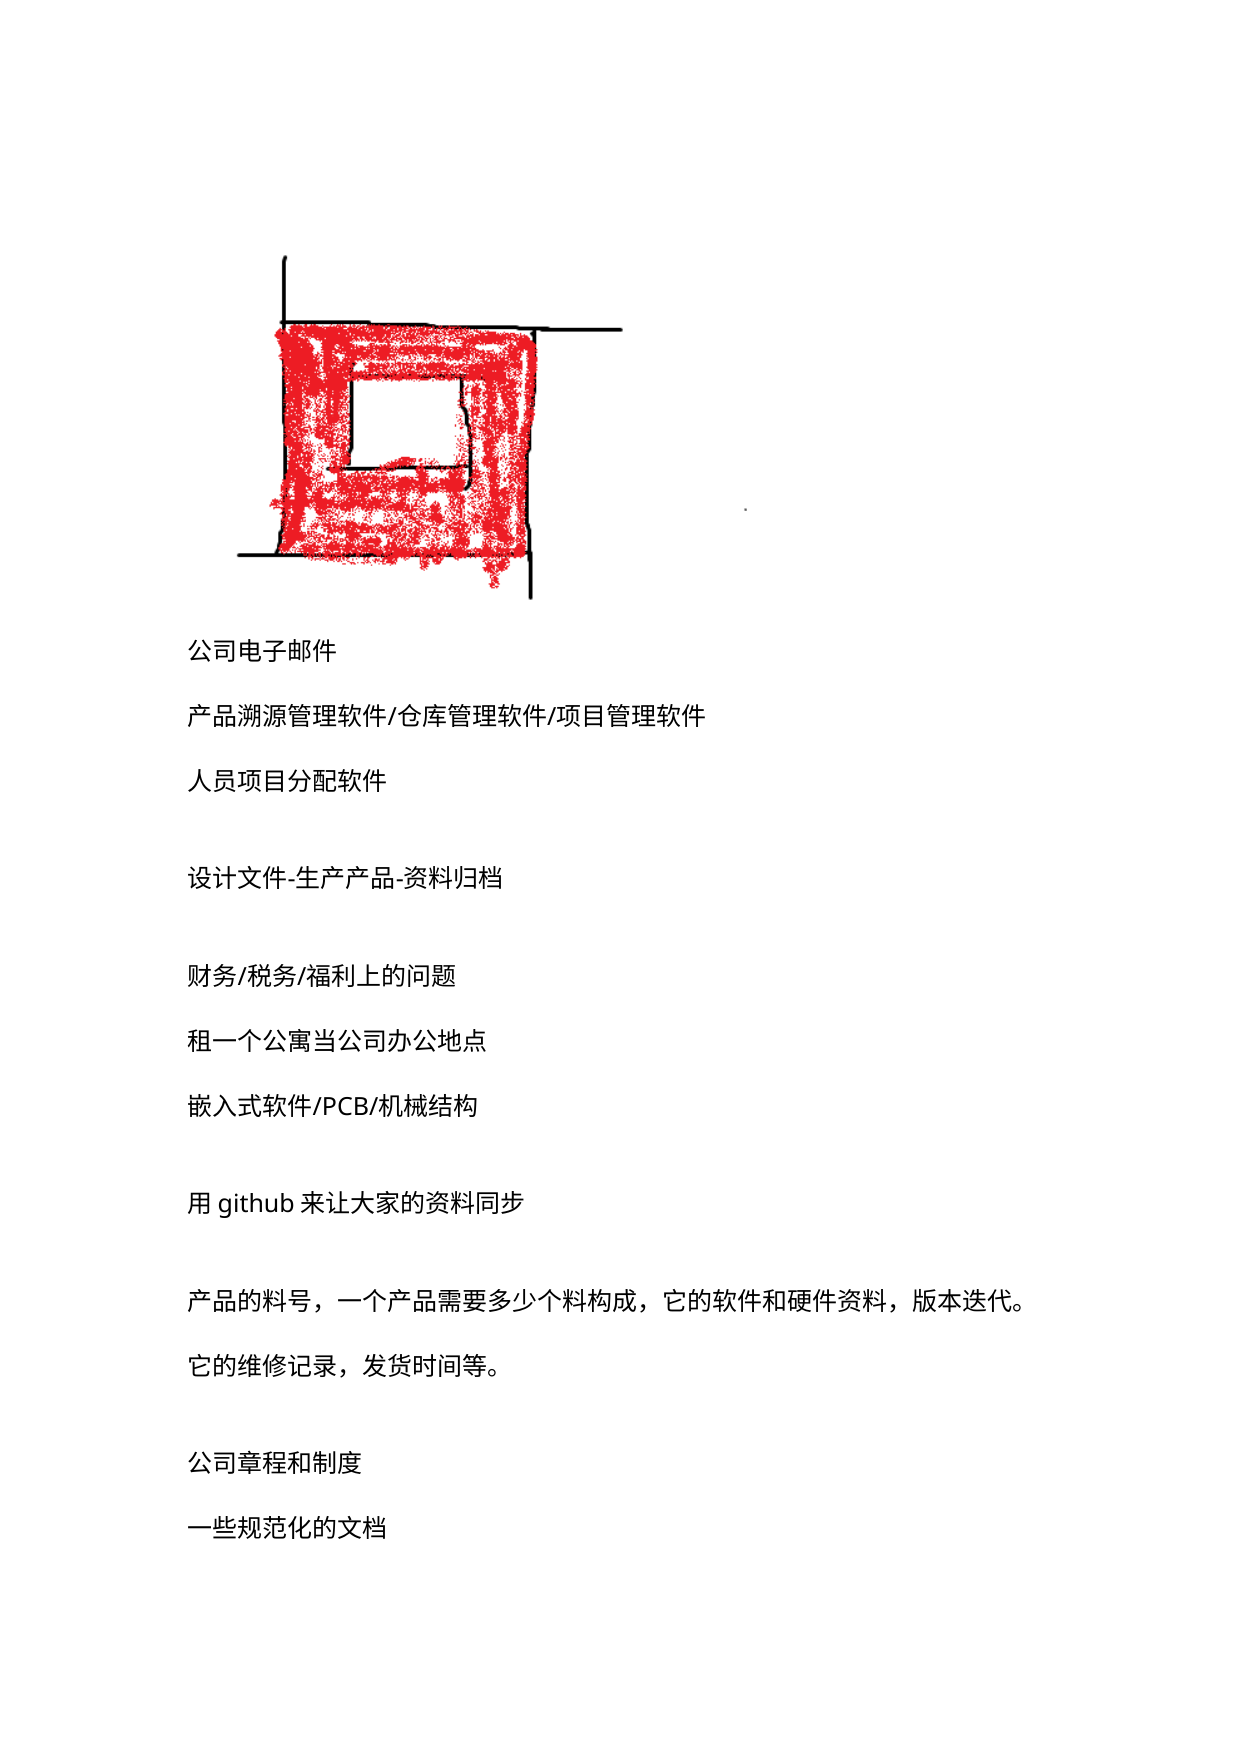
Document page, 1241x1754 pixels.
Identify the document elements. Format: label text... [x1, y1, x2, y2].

text 租一个公寓当公司办公地点 [187, 1007, 1053, 1072]
picture [187, 194, 753, 616]
text 嵌入式软件/PCB/机械结构 [187, 1072, 1053, 1137]
text 财务/税务/福利上的问题 [187, 942, 1053, 1007]
text 产品溯源管理软件/仓库管理软件/项目管理软件 [187, 682, 1053, 747]
text 公司章程和制度 [187, 1429, 1053, 1494]
text 设计文件-生产产品-资料归档 [187, 844, 1053, 909]
text 一些规范化的文档 [187, 1494, 1053, 1559]
text 用github来让大家的资料同步 [187, 1169, 1053, 1234]
text 公司电子邮件 [187, 617, 1053, 682]
text 人员项目分配软件 [187, 747, 1053, 812]
text 产品的料号，一个产品需要多少个料构成，它的软件和硬件资料，版本迭代。它的维修记录，发货时间等。 [187, 1267, 1053, 1397]
